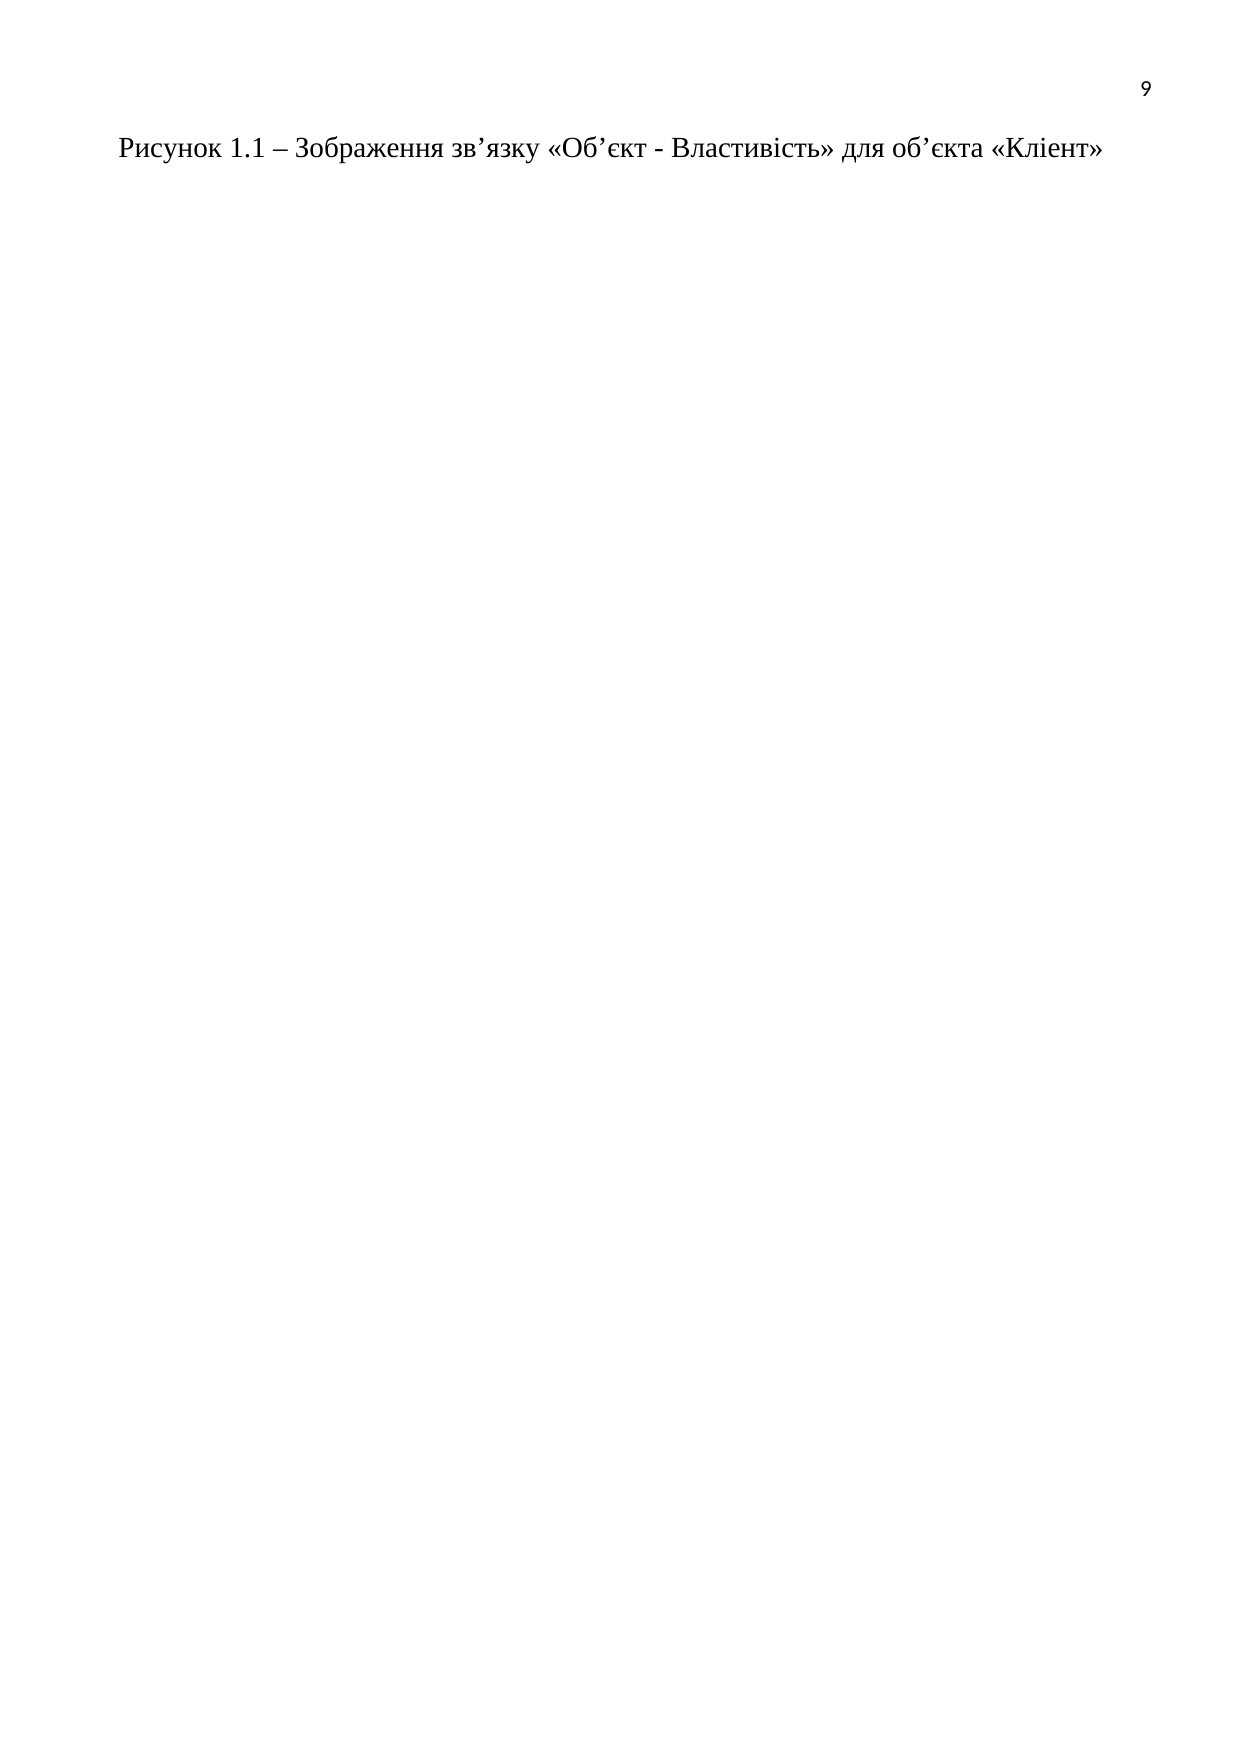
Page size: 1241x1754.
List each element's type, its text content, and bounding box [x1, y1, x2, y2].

text Рисунок 1.1 – Зображення зв’язку «Об’єкт - Властивість» для об’єкта «Кліент» [118, 130, 1152, 163]
